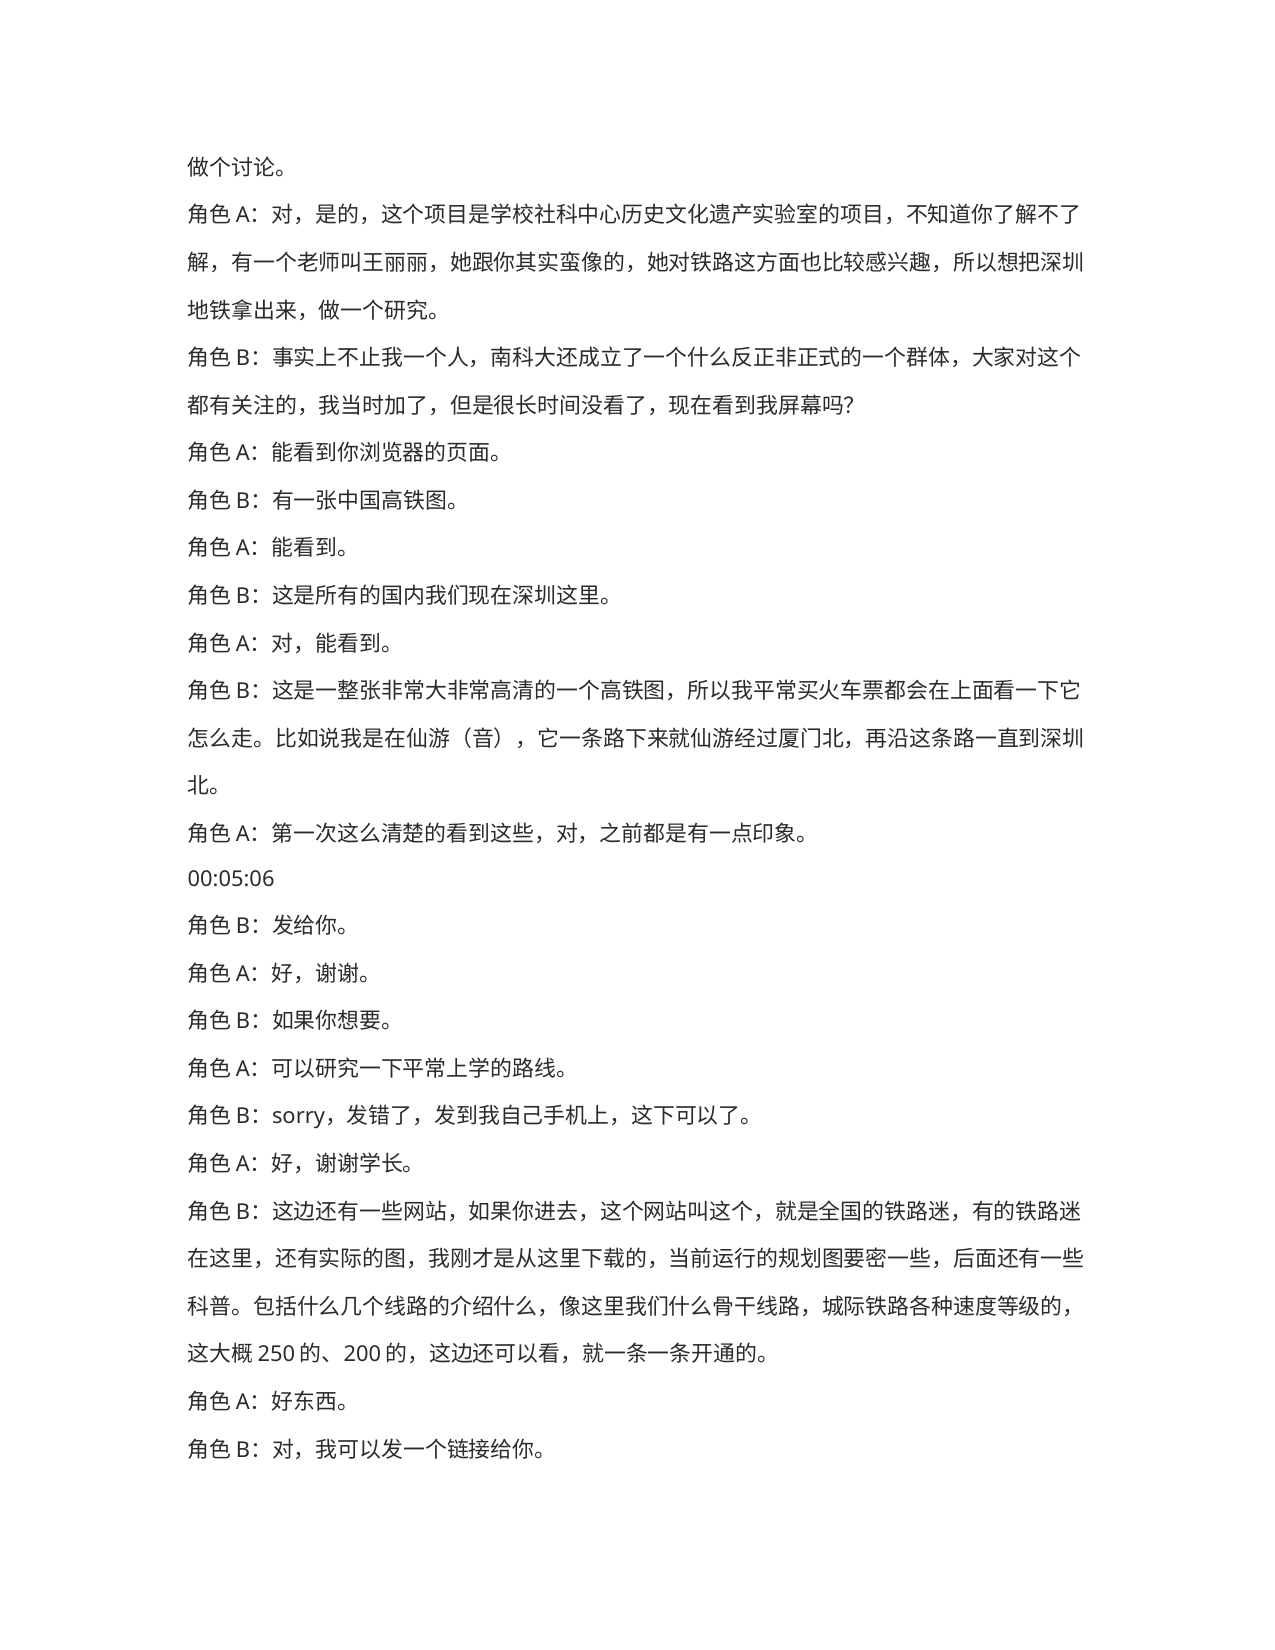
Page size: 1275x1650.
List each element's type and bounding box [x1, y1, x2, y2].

text [187, 150, 1087, 1463]
